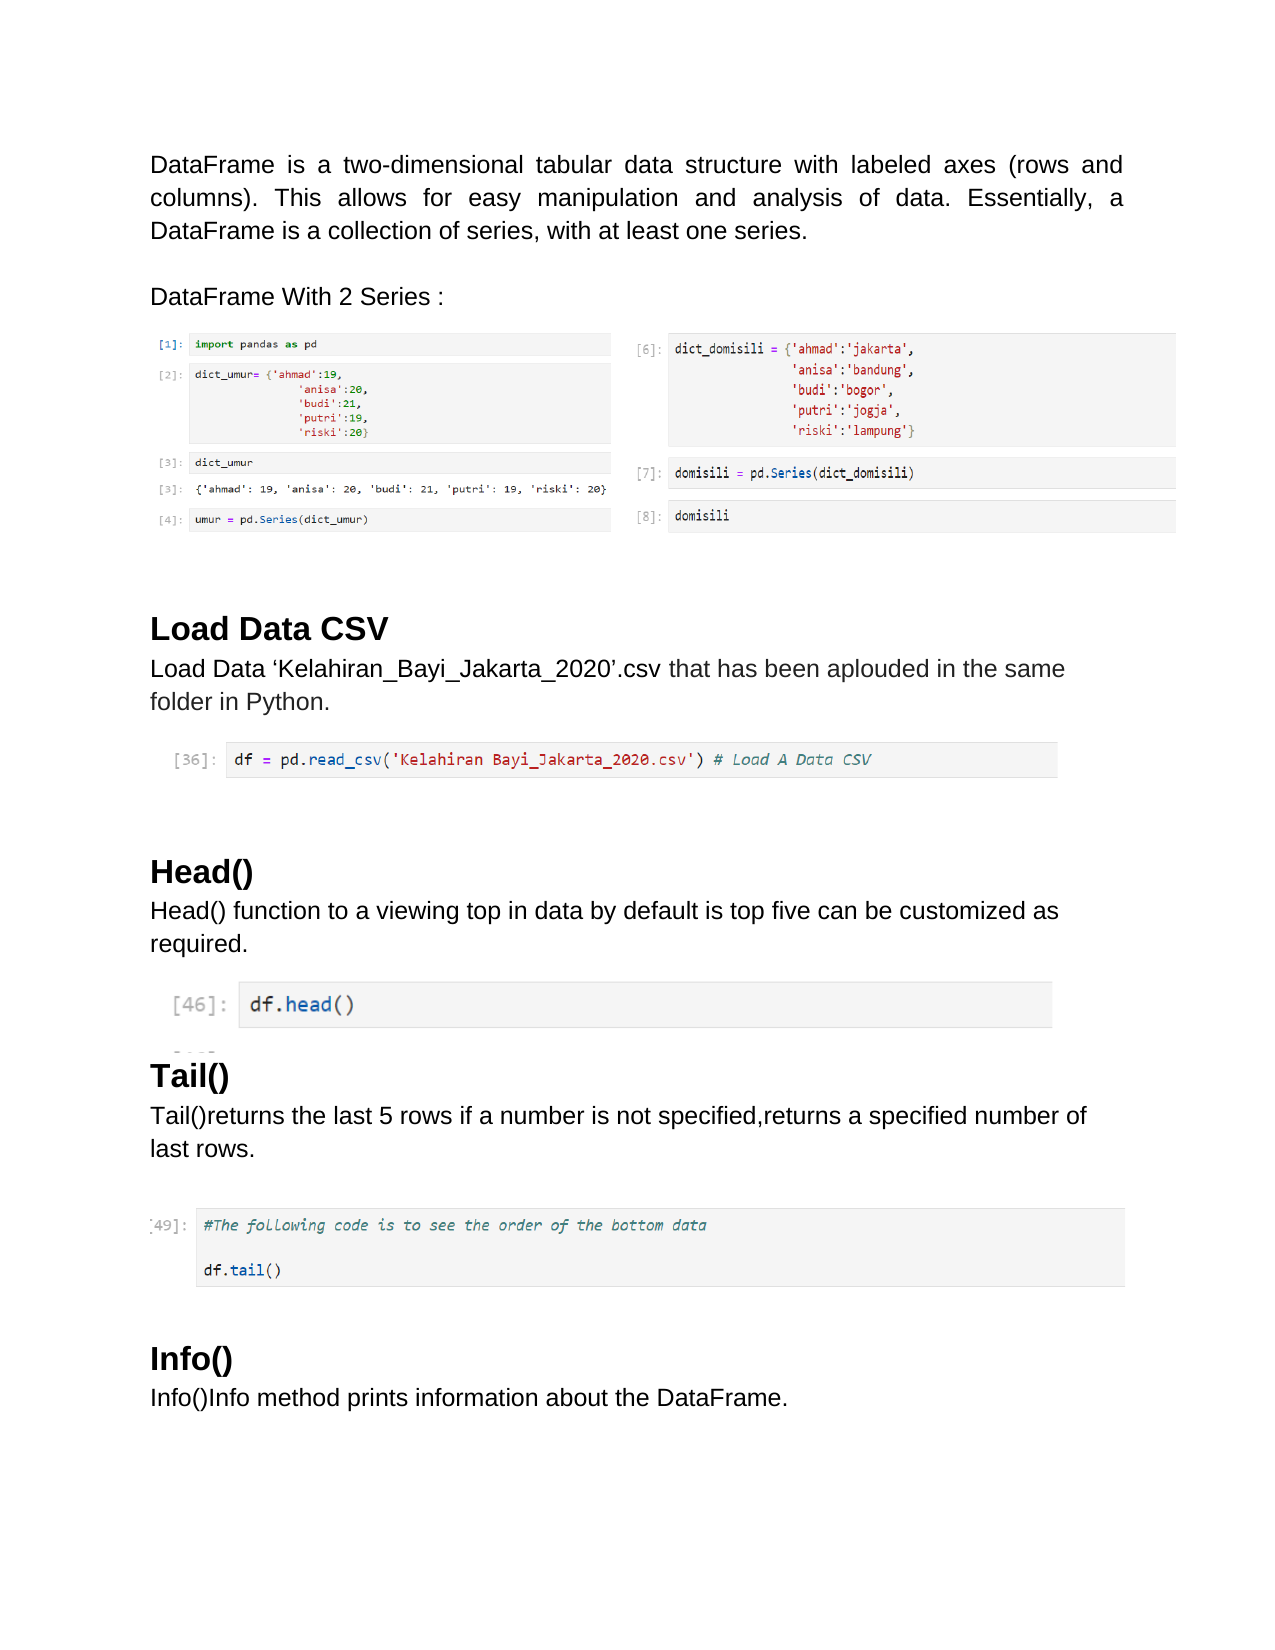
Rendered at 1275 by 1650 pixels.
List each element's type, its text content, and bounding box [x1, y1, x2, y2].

text Info() [150, 1339, 1125, 1377]
text DataFrame is a two-dimensional tabular data structure with labeled axes (rows and columns). This allows for easy manipulation and analysis of data. Essentially, a DataFrame is a collection of series, with at least one series. [150, 150, 1125, 245]
text Tail()returns the last 5 rows if a number is not specified,returns a specified number of last rows. [150, 1101, 1125, 1162]
text Load Data CSV [150, 609, 1125, 648]
text Head() function to a viewing top in data by default is top five can be customized as required. [150, 896, 1125, 958]
picture [150, 962, 1053, 1053]
text Load Data ‘Kelahiran_Bayi_Jakarta_2020’.csv that has been aplouded in the same folder in Python. [150, 654, 1125, 715]
text Head() [150, 852, 1125, 890]
text DataFrame With 2 Series : [150, 282, 1125, 311]
picture [134, 722, 1058, 816]
text Tail() [150, 1056, 1125, 1095]
picture [150, 1199, 1125, 1302]
text Info()Info method prints information about the DataFrame. [150, 1383, 1125, 1412]
picture [142, 327, 1176, 539]
